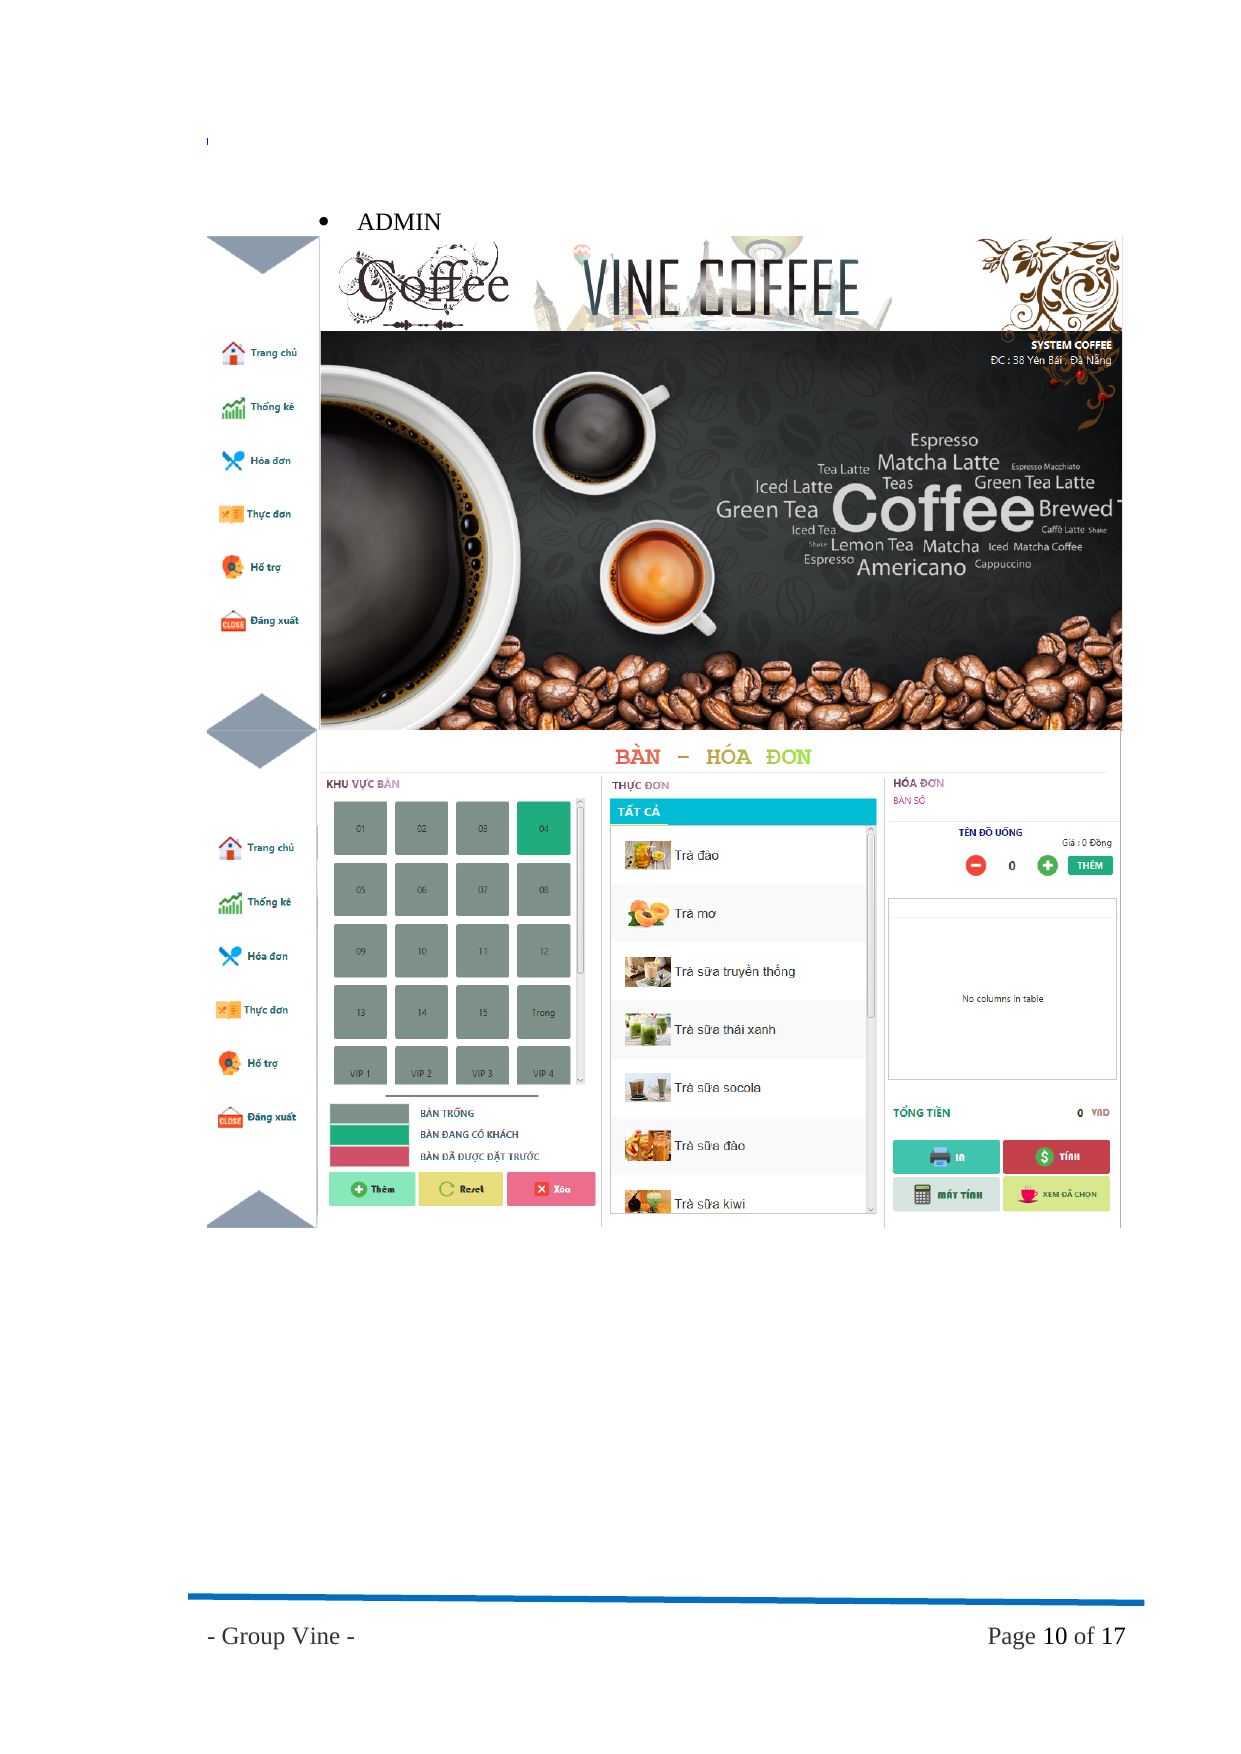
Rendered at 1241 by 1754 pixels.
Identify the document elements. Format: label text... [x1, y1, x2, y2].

picture [206, 235, 1123, 1228]
list ADMIN [319, 207, 1122, 235]
